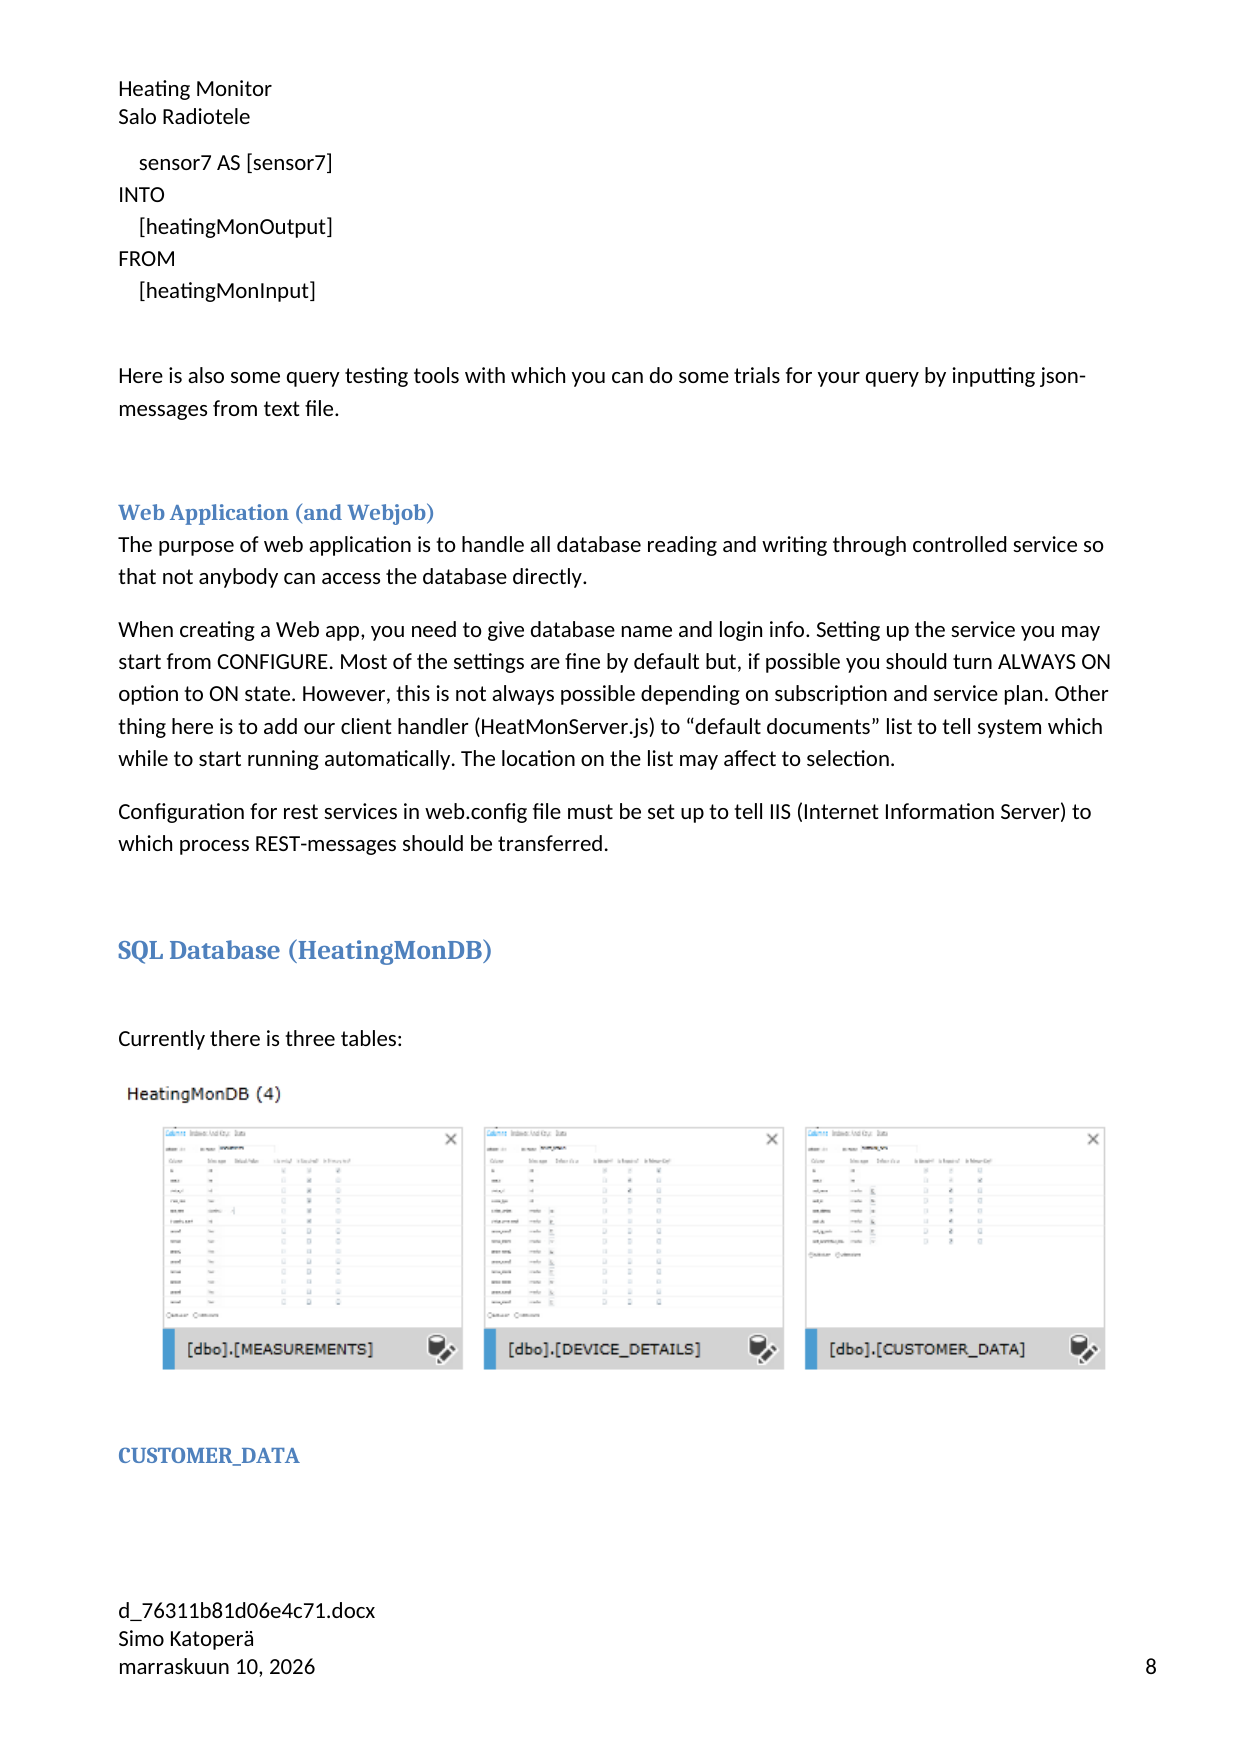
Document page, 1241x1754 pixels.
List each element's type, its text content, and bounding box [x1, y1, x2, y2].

text Here is also some query testing tools with which you can do some trials for your query by inputting json-messages from text file. [118, 362, 1122, 422]
text When creating a Web app, you need to give database name and login info. Setting up the service you may start from CONFIGURE. Most of the settings are fine by default but, if possible you should turn ALWAYS ON option to ON state. However, this is not always possible depending on subscription and service plan. Other thing here is to add our client handler (HeatMonServer.js) to “default documents” list to tell system which while to start running automatically. The location on the list may affect to selection. [118, 615, 1122, 772]
text [heatingMonOutput] [118, 212, 1122, 240]
text Configuration for rest services in web.config file must be set up to tell IIS (Internet Information Server) to which process REST-messages should be transferred. [118, 797, 1122, 857]
subtitle SQL Database (HeatingMonDB) [118, 935, 1122, 966]
text The purpose of web application is to handle all database reading and writing through controlled service so that not anybody can access the database directly. [118, 530, 1122, 590]
text Currently there is three tables: [118, 1024, 1122, 1052]
text [heatingMonInput] [118, 276, 1122, 304]
text sensor7 AS [sensor7] [118, 148, 1122, 176]
picture [118, 1077, 1122, 1418]
text INTO [118, 180, 1122, 208]
subtitle CUSTOMER_DATA [118, 1443, 1122, 1469]
subtitle Web Application (and Webjob) [118, 500, 1122, 526]
text FROM [118, 244, 1122, 272]
